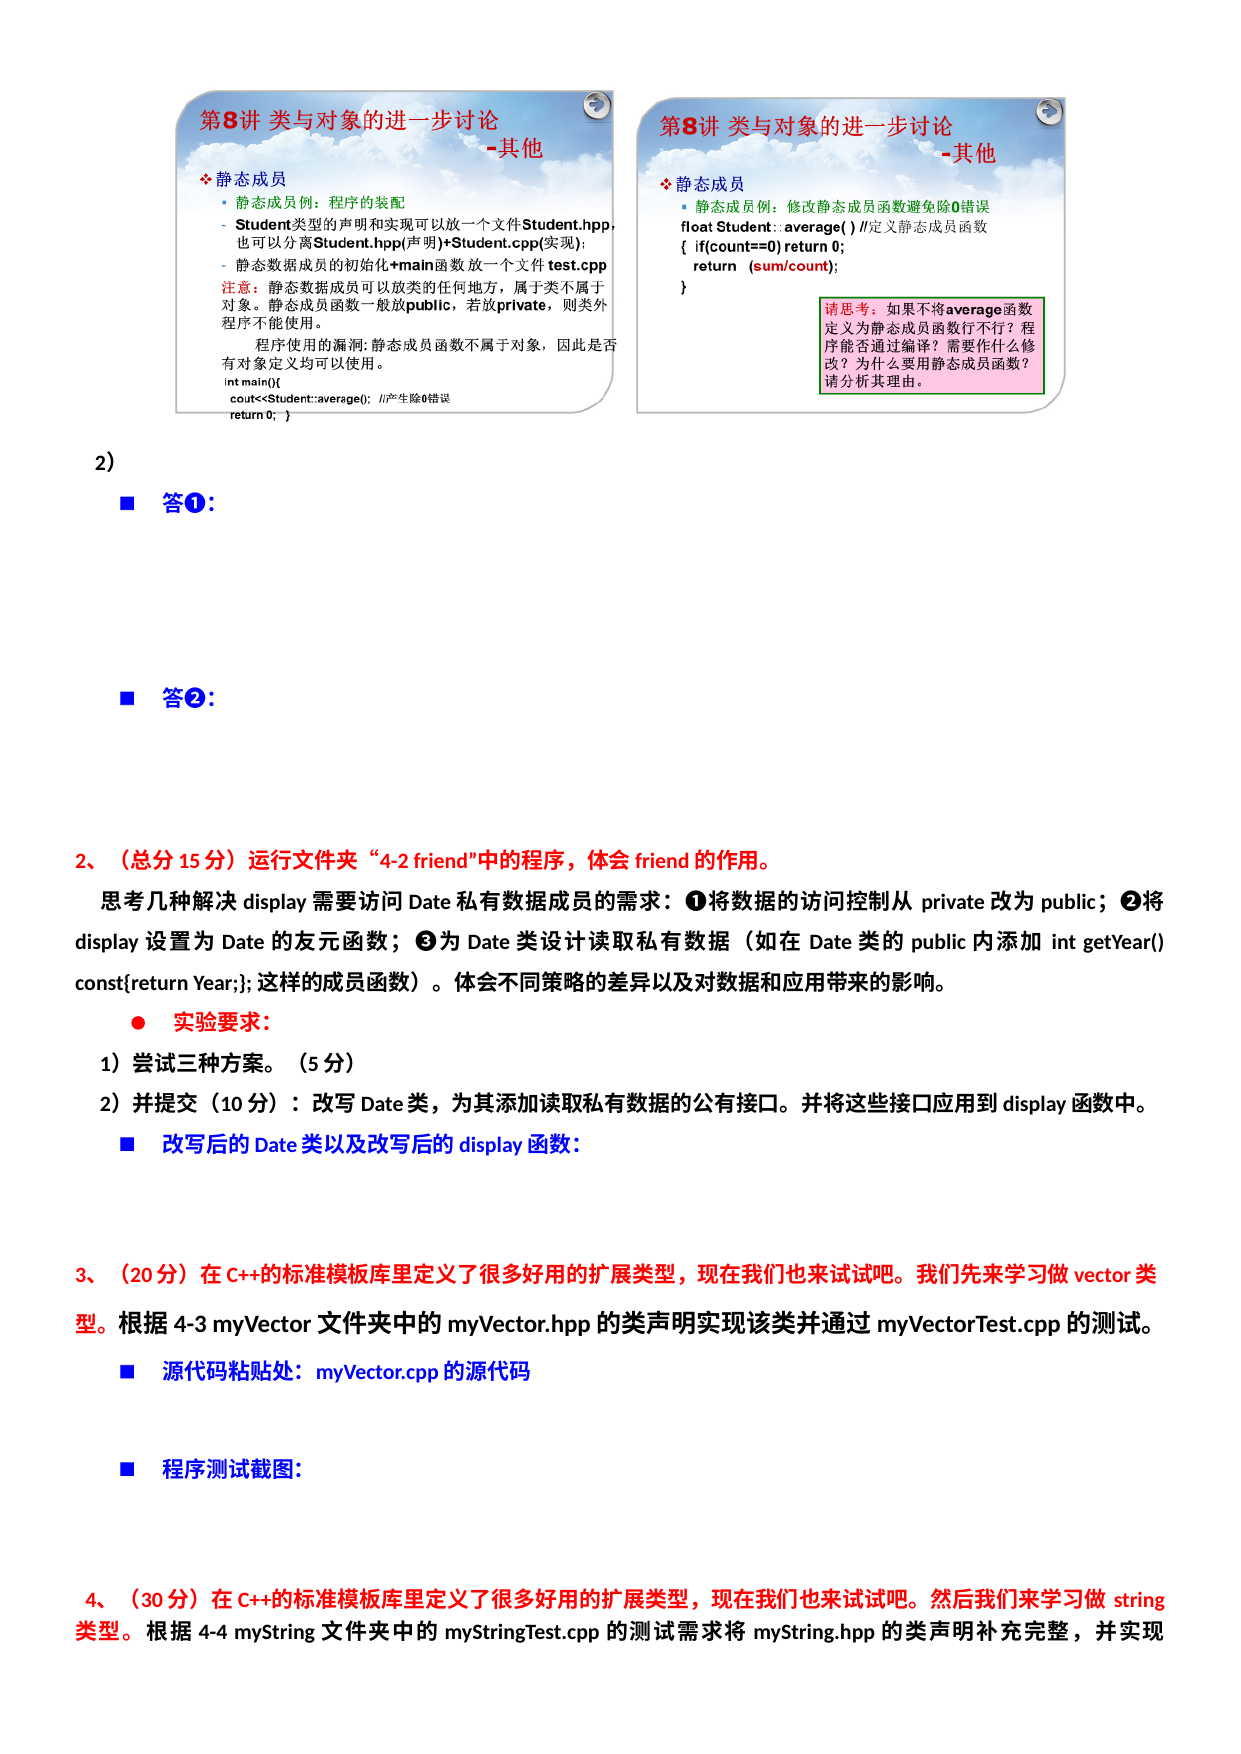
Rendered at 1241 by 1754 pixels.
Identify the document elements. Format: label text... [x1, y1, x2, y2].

text 思考几种解决display需要访问Date私有数据成员的需求：❶将数据的访问控制从private改为public；❷将display设置为Date的友元函数；❸为Date类设计读取私有数据（如在Date类的public内添加 int getYear() const{return Year;}; 这样的成员函数）。体会不同策略的差异以及对数据和应用带来的影响。 [75, 883, 1165, 997]
list 程序测试截图： [119, 1451, 1165, 1484]
list 改写后的Date类以及改写后的display函数： [119, 1126, 1165, 1159]
text 2、（总分15分）运行文件夹“4-2 friend”中的程序，体会friend的作用。 [75, 843, 1165, 875]
list 答❶： [119, 485, 1165, 518]
list 答❷： [119, 680, 1165, 713]
text 2） [75, 445, 1165, 477]
picture [166, 80, 623, 423]
list 源代码粘贴处：myVector.cpp 的源代码 [119, 1354, 1165, 1386]
list 实验要求： [130, 1005, 1165, 1037]
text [75, 1581, 1165, 1646]
text 2）并提交（10分）：改写Date类，为其添加读取私有数据的公有接口。并将这些接口应用到display函数中。 [75, 1086, 1165, 1118]
text 1）尝试三种方案。（5分） [75, 1045, 1165, 1078]
text 3、（20分）在C++的标准模板库里定义了很多好用的扩展类型，现在我们也来试试吧。我们先来学习做vector类型。根据4-3 myVector 文件夹中的myVector.hpp 的类声明实现该类并通过myVectorTest.cpp的测试。 [75, 1256, 1165, 1354]
picture [627, 87, 1075, 423]
